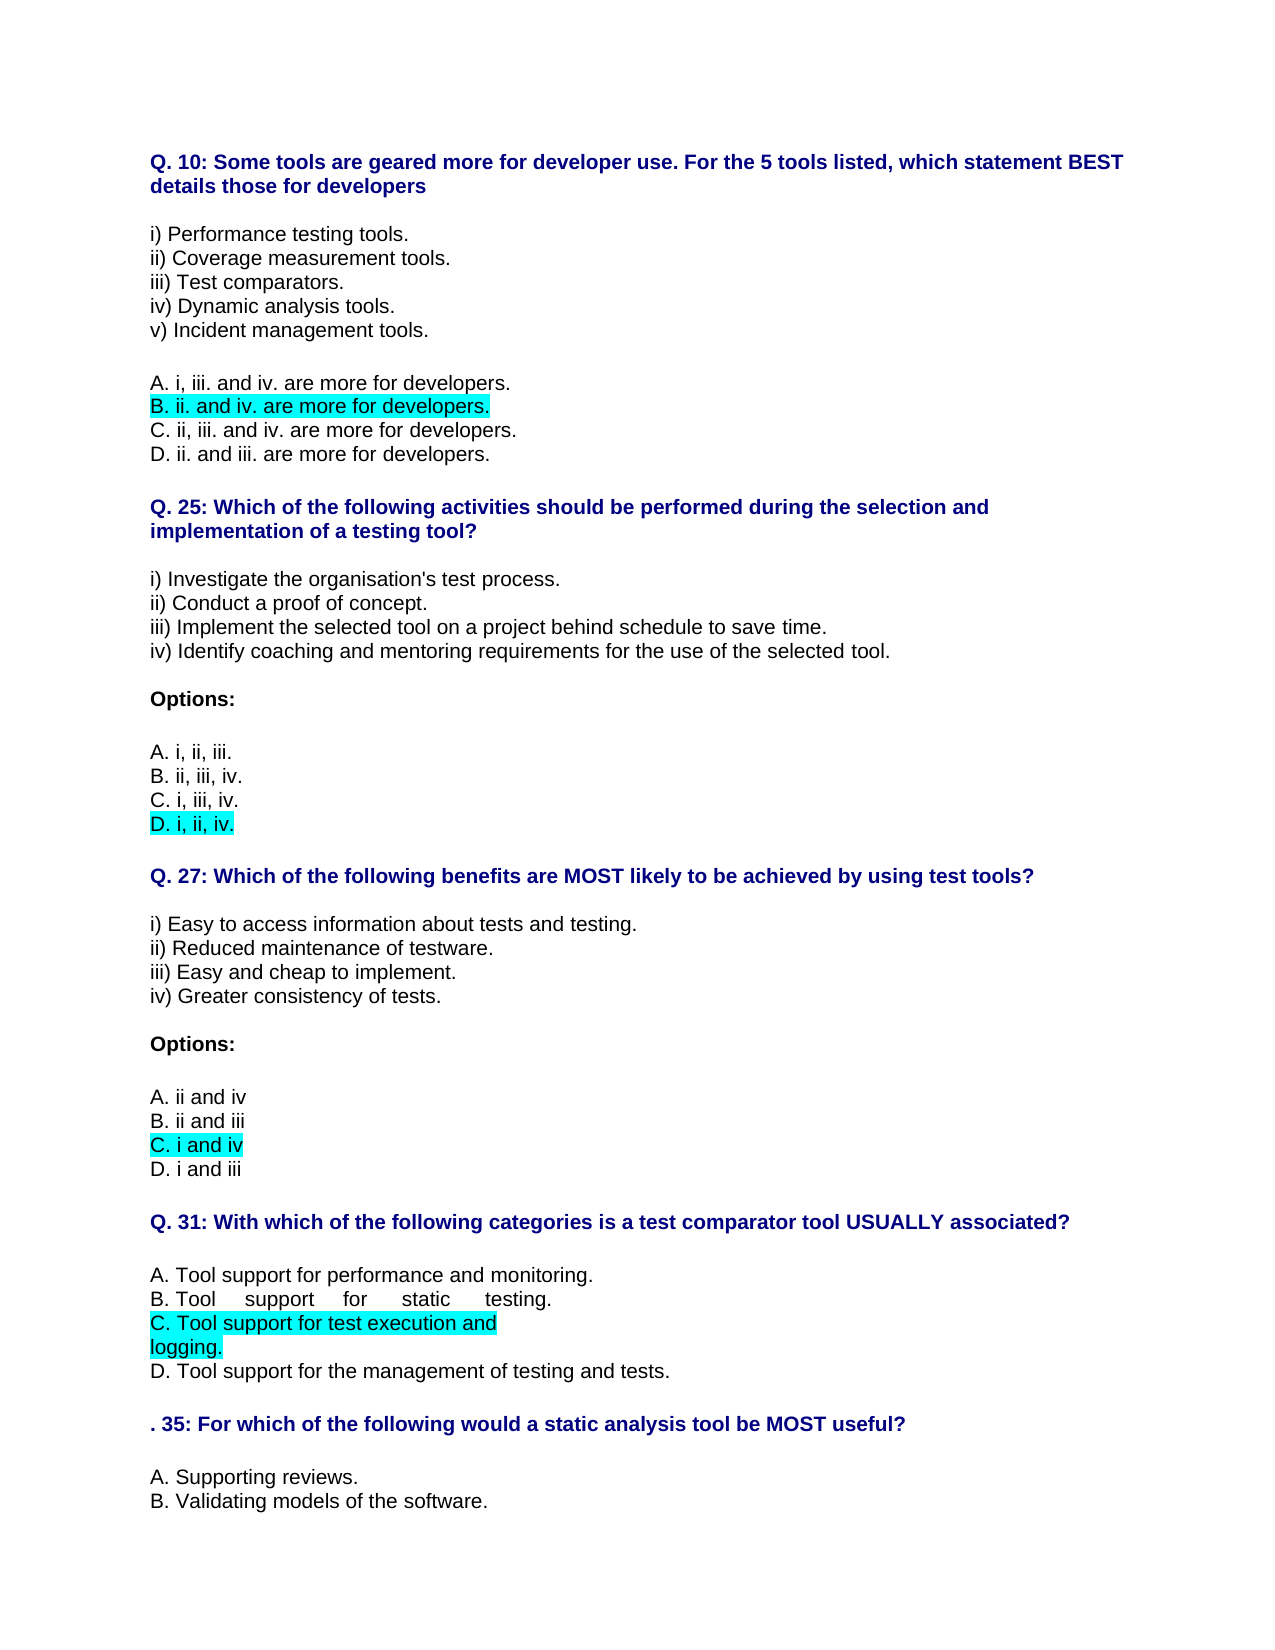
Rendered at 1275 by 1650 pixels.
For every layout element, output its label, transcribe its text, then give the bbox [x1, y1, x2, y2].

list i, ii, iii. [150, 739, 1135, 763]
text Q. 10: Some tools are geared more for developer use. For the 5 tools listed, which statement BEST details those for developers [150, 150, 1135, 198]
list Tool support for performance and monitoring. [150, 1263, 1135, 1287]
list Investigate the organisation's test process. [150, 567, 1135, 591]
text Q. 27: Which of the following benefits are MOST likely to be achieved by using test tools? [150, 864, 1135, 888]
list ii, iii. and iv. are more for developers. [150, 418, 1135, 442]
text Options: [150, 1032, 1135, 1056]
list Identify coaching and mentoring requirements for the use of the selected tool. [150, 639, 1135, 663]
list Easy and cheap to implement. [150, 960, 1135, 984]
list Dynamic analysis tools. [150, 293, 1135, 317]
list Validating models of the software. [150, 1489, 1135, 1513]
text D. i and iii [150, 1157, 1135, 1181]
list Performance testing tools. [150, 222, 1135, 246]
text A. i, iii. and iv. are more for developers. B. ii. and iv. are more for developers. [150, 370, 529, 418]
list Tool support for static testing. C. Tool support for test execution and logging. [150, 1287, 576, 1359]
list ii and iii C. i and iv [150, 1109, 245, 1157]
list Reduced maintenance of testware. [150, 936, 1135, 960]
list Supporting reviews. [150, 1465, 1135, 1489]
text Options: [150, 686, 1135, 710]
list Easy to access information about tests and testing. [150, 912, 1135, 936]
list ii. and iii. are more for developers. [150, 442, 1135, 466]
text Q. 31: With which of the following categories is a test comparator tool USUALLY associated? [150, 1210, 1135, 1234]
list ii, iii, iv. [150, 763, 1135, 787]
list ii and iv [150, 1085, 1135, 1109]
list Incident management tools. [150, 317, 1135, 341]
text Q. 25: Which of the following activities should be performed during the selection and implementation of a testing tool? [150, 495, 1135, 543]
list i, iii, iv. D. i, ii, iv. [150, 787, 239, 835]
text . 35: For which of the following would a static analysis tool be MOST useful? [150, 1412, 1135, 1436]
list Test comparators. [150, 269, 1135, 293]
list Coverage measurement tools. [150, 246, 1135, 269]
text D. Tool support for the management of testing and tests. [150, 1359, 1135, 1383]
list Conduct a proof of concept. [150, 591, 1135, 615]
list Implement the selected tool on a project behind schedule to save time. [150, 615, 1135, 639]
list Greater consistency of tests. [150, 984, 1135, 1008]
